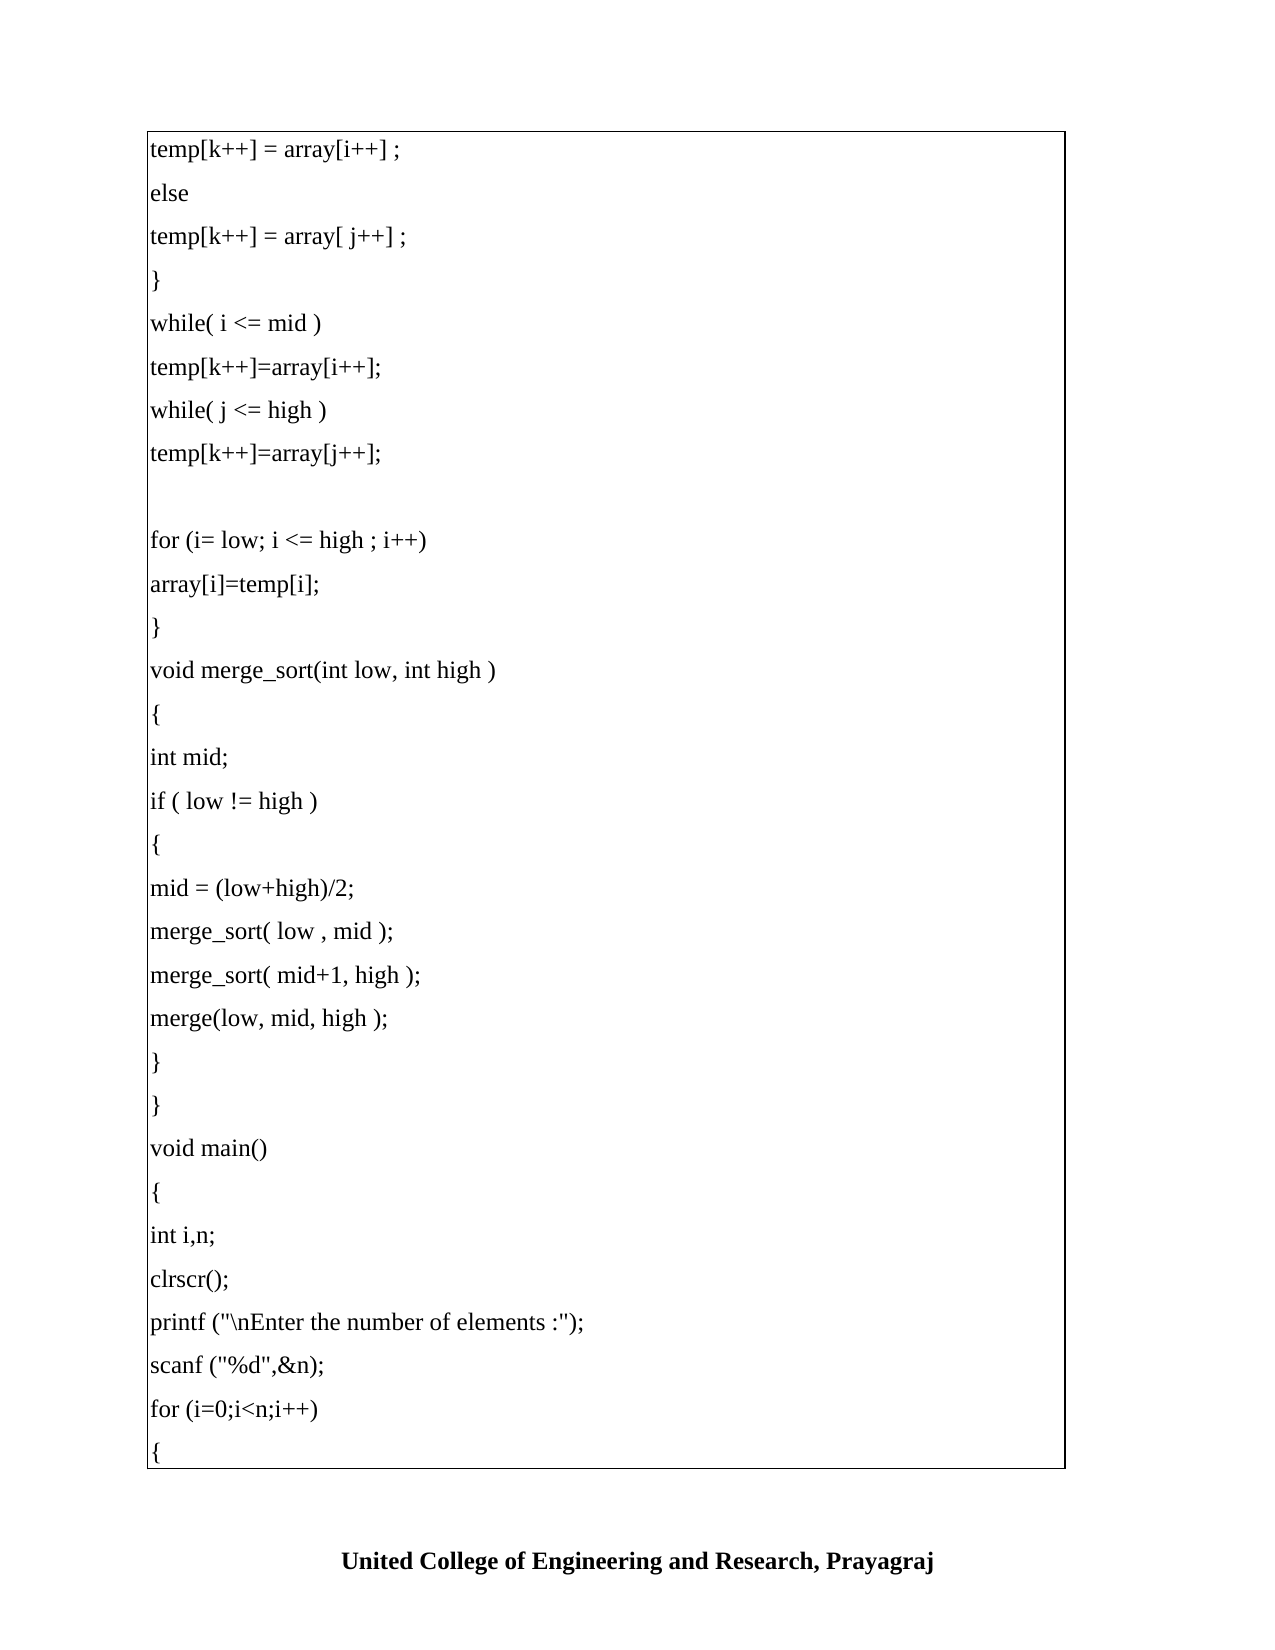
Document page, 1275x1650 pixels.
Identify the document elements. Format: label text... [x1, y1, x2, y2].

text } [148, 1087, 1064, 1119]
text while( j <= high ) [148, 392, 1064, 424]
text else [148, 175, 1064, 207]
text temp[k++] = array[i++] ; [148, 132, 1064, 163]
text void merge_sort(int low, int high ) [148, 652, 1064, 684]
text int mid; [148, 739, 1064, 771]
text } [148, 609, 1064, 641]
text merge_sort( low , mid ); [148, 913, 1064, 945]
text void main() [148, 1130, 1064, 1162]
text } [148, 262, 1064, 293]
text if ( low != high ) [148, 783, 1064, 815]
text for (i=0;i<n;i++) [148, 1391, 1064, 1423]
text temp[k++]=array[j++]; [148, 435, 1064, 467]
text clrscr(); [148, 1261, 1064, 1292]
text { [148, 826, 1064, 858]
text } [148, 1043, 1064, 1075]
text merge(low, mid, high ); [148, 1000, 1064, 1032]
text int i,n; [148, 1217, 1064, 1249]
text { [148, 1434, 1064, 1468]
text scanf ("%d",&n); [148, 1347, 1064, 1379]
text { [148, 696, 1064, 728]
text printf ("\nEnter the number of elements :"); [148, 1304, 1064, 1336]
text { [148, 1174, 1064, 1206]
text temp[k++] = array[ j++] ; [148, 218, 1064, 250]
text for (i= low; i <= high ; i++) [148, 522, 1064, 554]
text mid = (low+high)/2; [148, 870, 1064, 902]
text merge_sort( mid+1, high ); [148, 957, 1064, 988]
text temp[k++]=array[i++]; [148, 348, 1064, 380]
text while( i <= mid ) [148, 305, 1064, 337]
text array[i]=temp[i]; [148, 566, 1064, 597]
